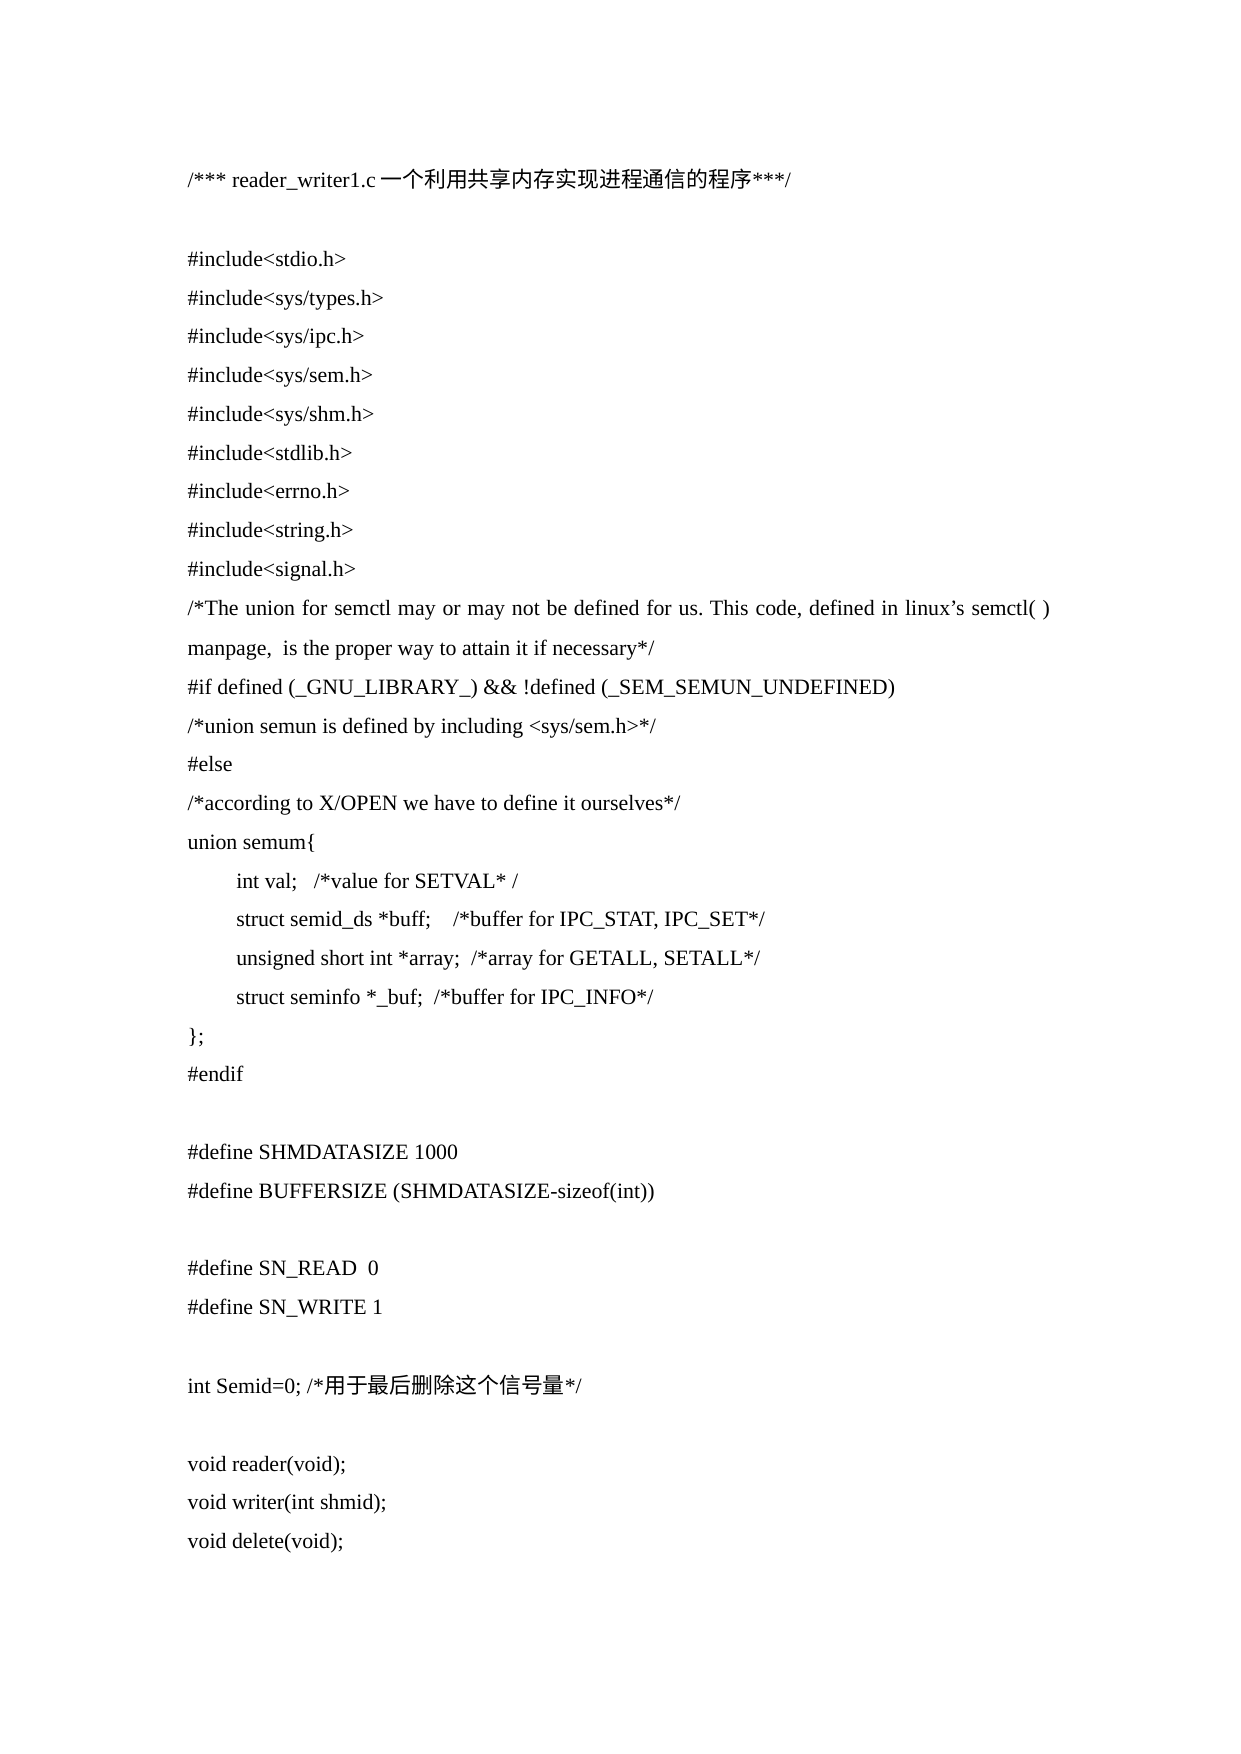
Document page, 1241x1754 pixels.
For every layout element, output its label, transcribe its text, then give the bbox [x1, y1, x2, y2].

text #if defined (_GNU_LIBRARY_) && !defined (_SEM_SEMUN_UNDEFINED) [187, 670, 1053, 703]
text #include<signal.h> [187, 552, 1053, 584]
text #else [187, 748, 1053, 780]
text void reader(void); [187, 1447, 1053, 1479]
text #include<string.h> [187, 513, 1053, 546]
text #define SN_READ 0 [187, 1251, 1053, 1284]
text int Semid=0; /*用于最后删除这个信号量*/ [187, 1368, 1053, 1400]
text #include<sys/shm.h> [187, 397, 1053, 429]
text int val; /*value for SETVAL* / [187, 864, 1053, 896]
text #include<stdio.h> [187, 242, 1053, 274]
text #endif [187, 1058, 1053, 1090]
text #define SHMDATASIZE 1000 [187, 1135, 1053, 1168]
text #include<stdlib.h> [187, 436, 1053, 468]
text #include<sys/sem.h> [187, 358, 1053, 391]
text struct semid_ds *buff; /*buffer for IPC_STAT, IPC_SET*/ [187, 903, 1053, 935]
text union semum{ [187, 825, 1053, 858]
text #include<sys/ipc.h> [187, 319, 1053, 352]
text void delete(void); [187, 1524, 1053, 1557]
text /*according to X/OPEN we have to define it ourselves*/ [187, 786, 1053, 819]
text /*union semun is defined by including <sys/sem.h>*/ [187, 709, 1053, 741]
text /*** reader_writer1.c一个利用共享内存实现进程通信的程序***/ [187, 162, 1053, 194]
text struct seminfo *_buf; /*buffer for IPC_INFO*/ [187, 980, 1053, 1013]
text }; [187, 1019, 1053, 1051]
text #include<sys/types.h> [187, 281, 1053, 313]
text #define BUFFERSIZE (SHMDATASIZE-sizeof(int)) [187, 1174, 1053, 1206]
text /*The union for semctl may or may not be defined for us. This code, defined in linux’s semctl( ) manpage, is the proper way to attain it if necessary*/ [187, 591, 1053, 664]
text unsigned short int *array; /*array for GETALL, SETALL*/ [187, 941, 1053, 974]
text #include<errno.h> [187, 474, 1053, 507]
text #define SN_WRITE 1 [187, 1290, 1053, 1323]
text void writer(int shmid); [187, 1486, 1053, 1518]
